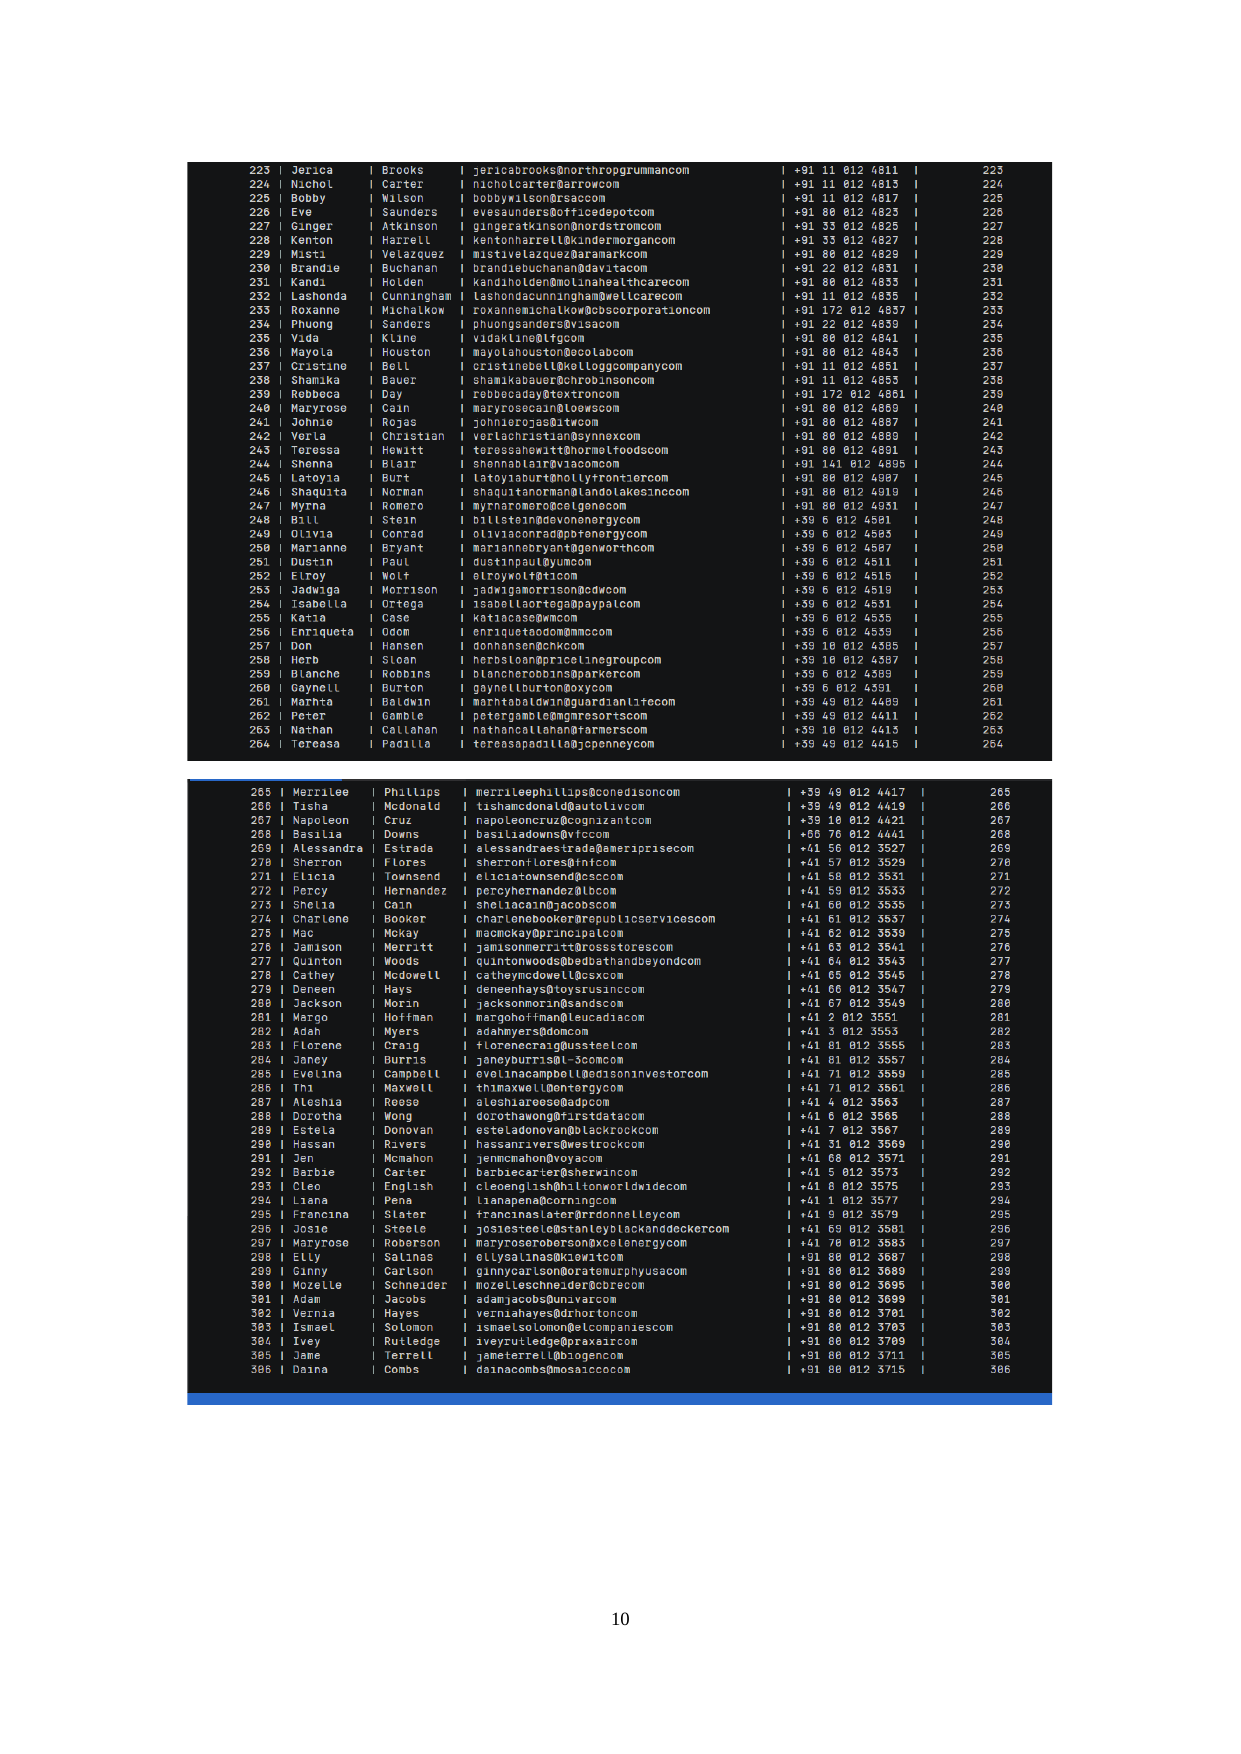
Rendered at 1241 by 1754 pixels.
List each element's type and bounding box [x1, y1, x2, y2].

picture [187, 779, 1053, 1405]
picture [187, 162, 1053, 761]
